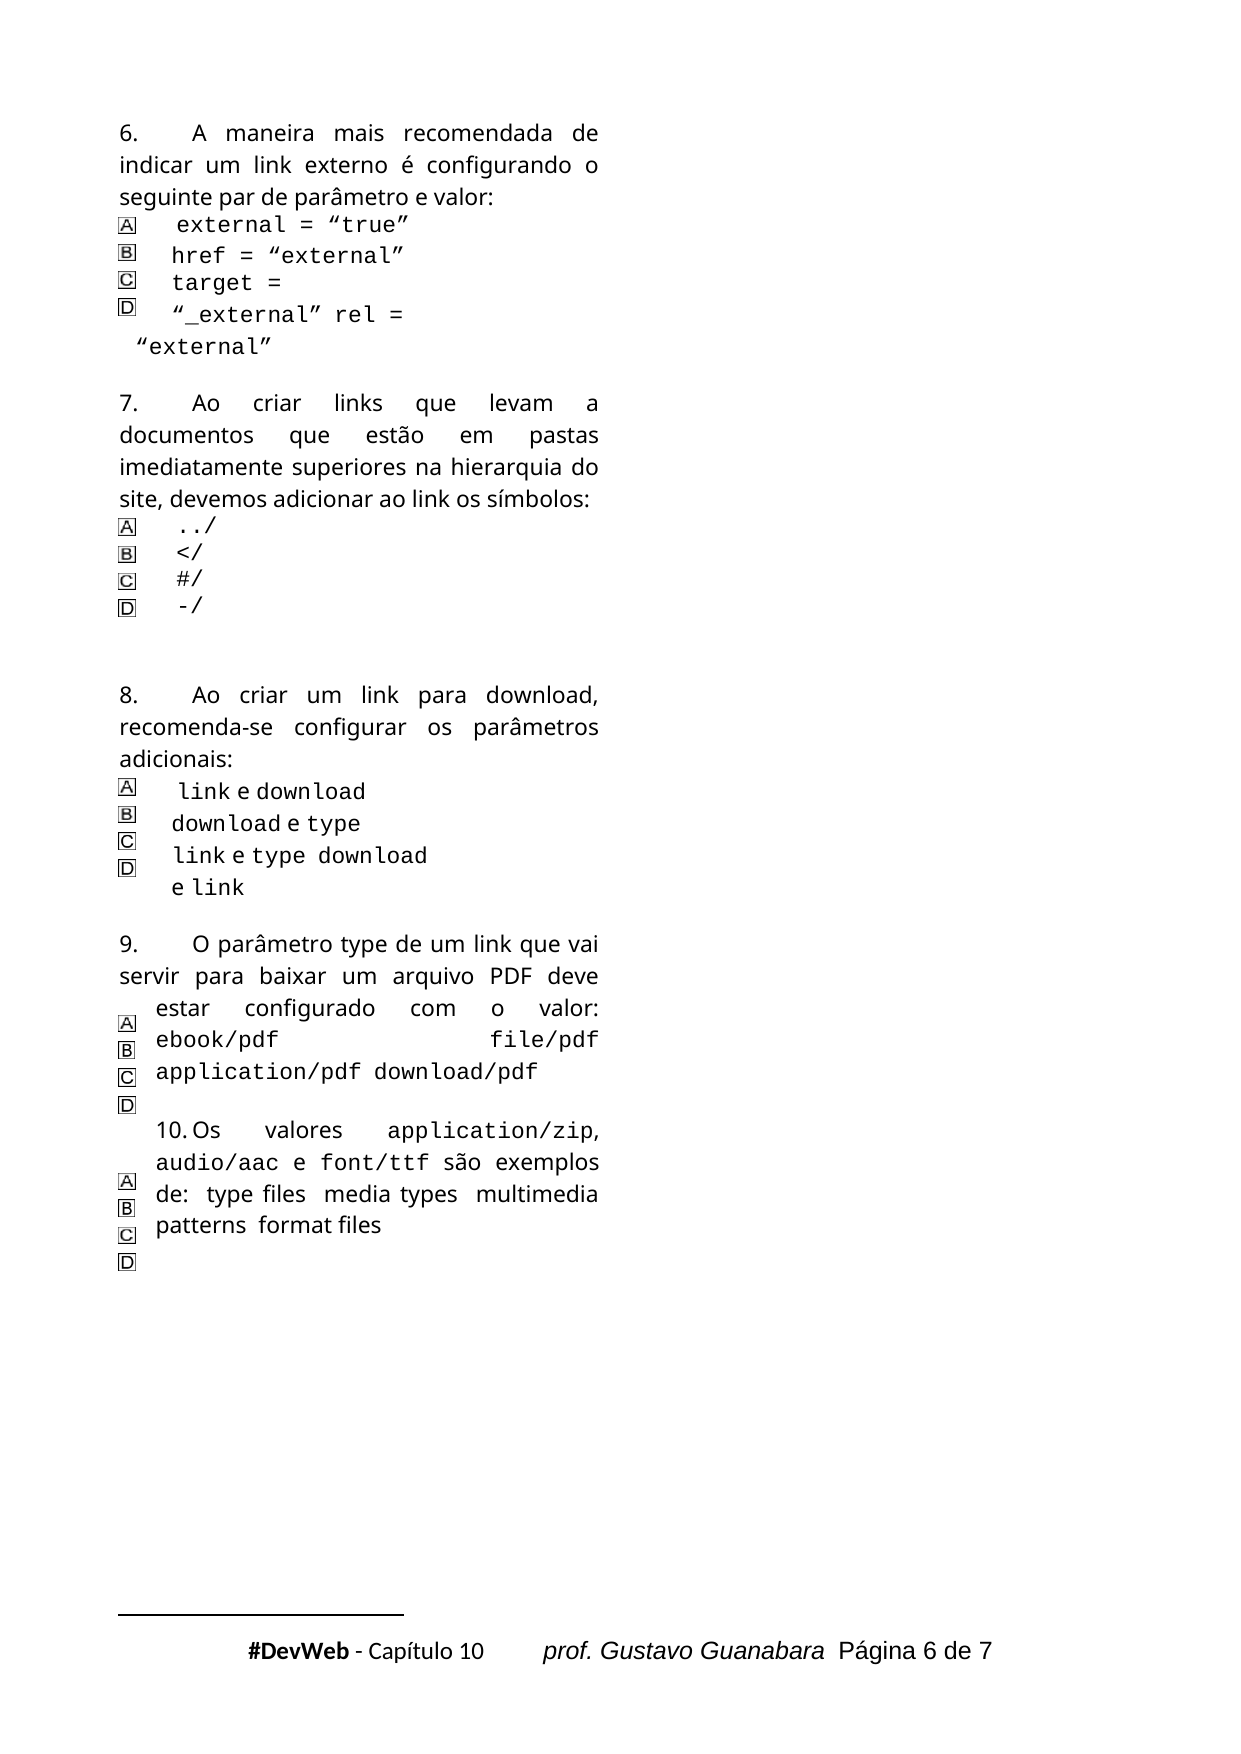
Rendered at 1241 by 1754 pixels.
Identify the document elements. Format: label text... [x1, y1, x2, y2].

text </ [134, 541, 601, 567]
picture [117, 1226, 136, 1244]
picture [117, 805, 136, 823]
picture [118, 859, 136, 877]
picture [117, 777, 136, 796]
text link e download download e type link e type download e link [134, 775, 433, 902]
text ../ [134, 514, 601, 540]
picture [117, 270, 136, 289]
picture [117, 1014, 136, 1032]
list Os valores application/zip, audio/aac e font/ttf são exemplos de: type files media types multimedia patterns format files [119, 1113, 599, 1241]
picture [118, 298, 136, 316]
picture [118, 1096, 136, 1114]
picture [118, 1253, 136, 1271]
picture [118, 1041, 135, 1059]
picture [117, 545, 136, 563]
picture [118, 832, 136, 850]
text -/ [134, 594, 601, 620]
picture [118, 599, 136, 617]
picture [117, 572, 136, 590]
list Ao criar links que levam a documentos que estão em pastas imediatamente superiores na hierarquia do site, devemos adicionar ao link os símbolos: [119, 387, 599, 514]
picture [117, 1172, 136, 1190]
list Ao criar um link para download, recomenda-se configurar os parâmetros adicionais: [119, 679, 599, 774]
picture [118, 1199, 135, 1217]
list O parâmetro type de um link que vai servir para baixar um arquivo PDF deve estar configurado com o valor: ebook/pdf file/pdf application/pdf download/pdf [119, 928, 599, 1087]
list A maneira mais recomendada de indicar um link externo é configurando o seguinte par de parâmetro e valor: [119, 117, 599, 212]
text #/ [134, 567, 601, 593]
picture [118, 1068, 136, 1087]
picture [117, 517, 136, 536]
picture [117, 216, 136, 234]
text external = “true” href = “external” target = “_external” rel = “external” [134, 213, 436, 361]
picture [117, 243, 136, 261]
